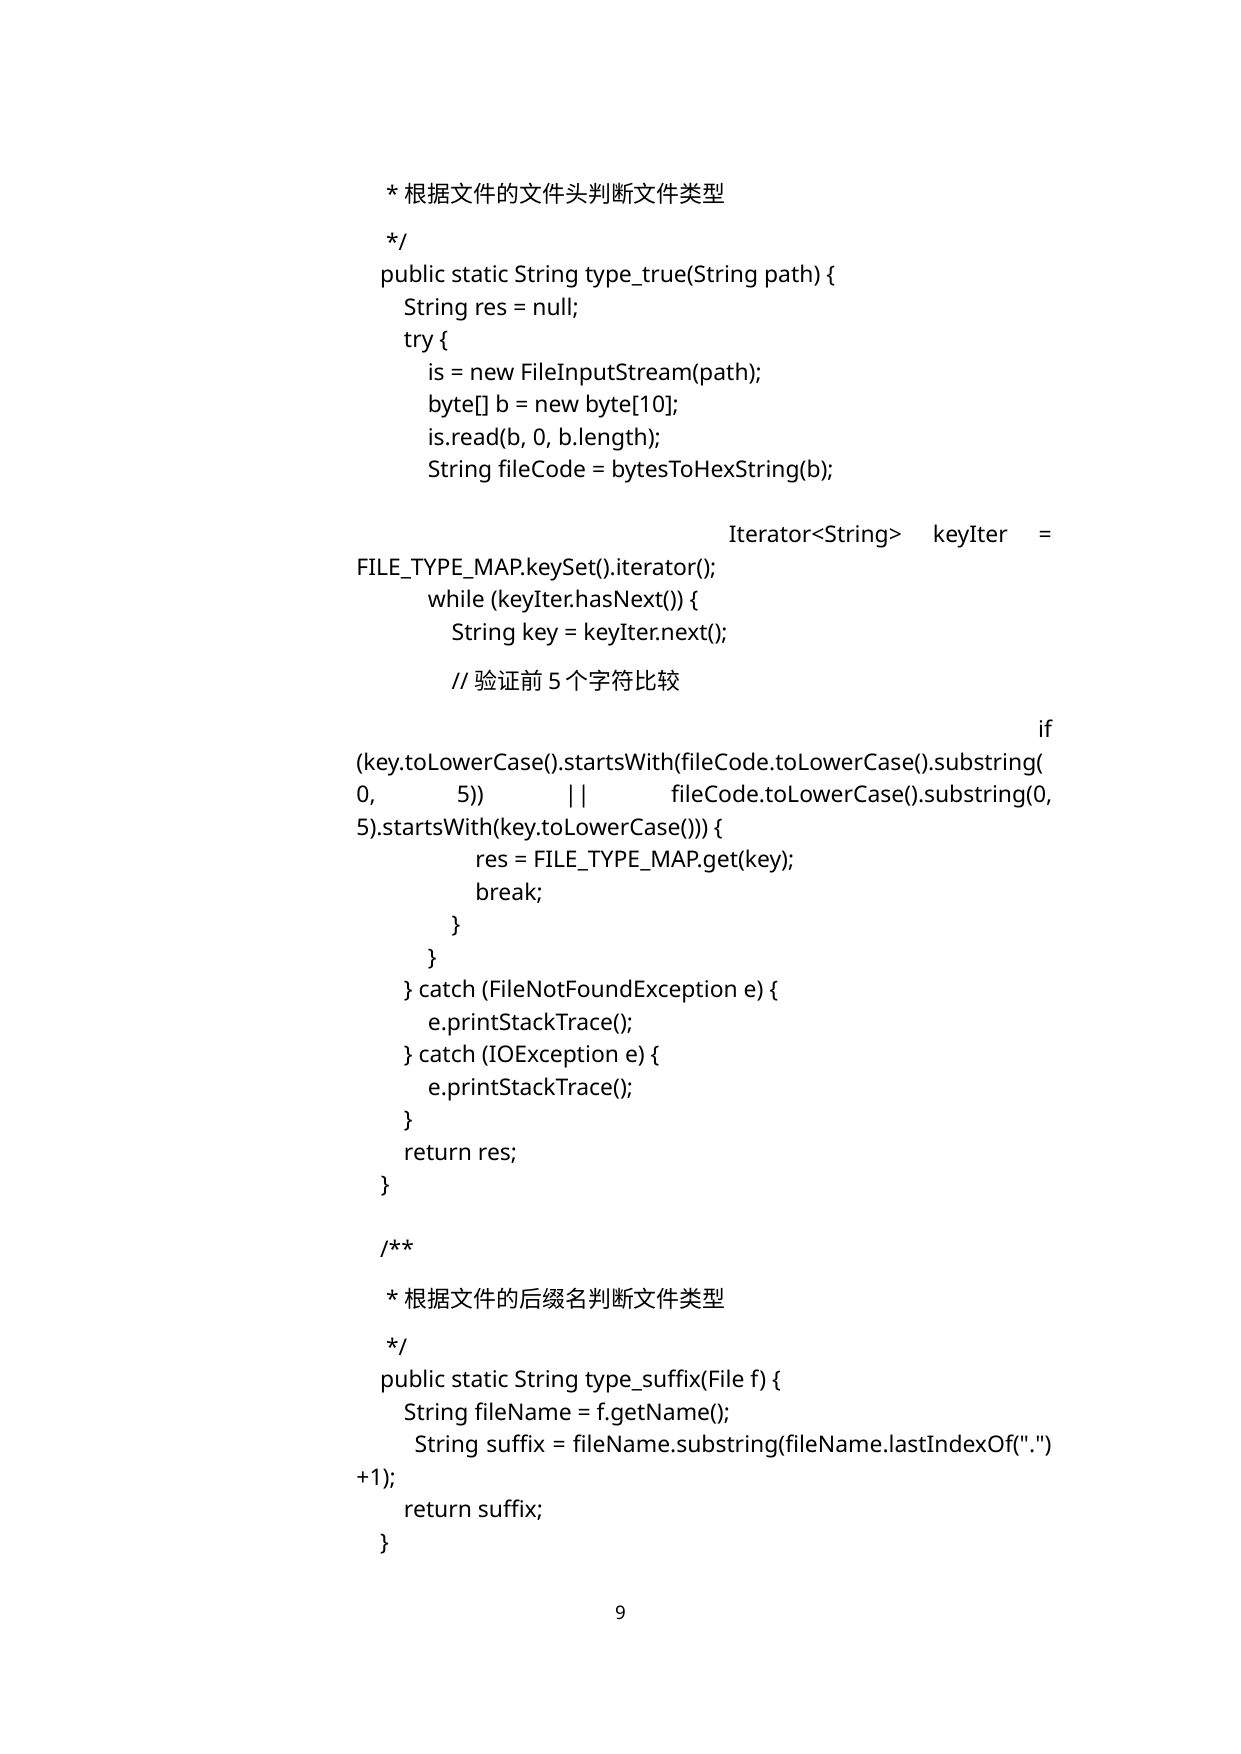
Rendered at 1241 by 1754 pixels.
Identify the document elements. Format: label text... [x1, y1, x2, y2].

text String key = keyIter.next(); [356, 615, 1053, 647]
text String fileCode = bytesToHexString(b); [356, 452, 1053, 485]
text } [356, 1102, 1053, 1135]
text } catch (FileNotFoundException e) { [356, 972, 1053, 1005]
text } [356, 1525, 1053, 1557]
text */ [356, 225, 1053, 257]
text /** [356, 1232, 1053, 1265]
text } [356, 1167, 1053, 1200]
text * 根据文件的后缀名判断文件类型 [356, 1265, 1053, 1330]
text } [356, 940, 1053, 972]
text if (key.toLowerCase().startsWith(fileCode.toLowerCase().substring(0, 5)) || fileCode.toLowerCase().substring(0, 5).startsWith(key.toLowerCase())) { [356, 712, 1053, 842]
text String res = null; [356, 290, 1053, 322]
text try { [356, 322, 1053, 355]
text Iterator<String> keyIter = FILE_TYPE_MAP.keySet().iterator(); [356, 517, 1053, 582]
text while (keyIter.hasNext()) { [356, 582, 1053, 615]
text return res; [356, 1135, 1053, 1167]
text e.printStackTrace(); [356, 1070, 1053, 1102]
text byte[] b = new byte[10]; [356, 387, 1053, 420]
text return suffix; [356, 1492, 1053, 1525]
text String suffix = fileName.substring(fileName.lastIndexOf(".")+1); [356, 1427, 1053, 1492]
text e.printStackTrace(); [356, 1005, 1053, 1037]
text * 根据文件的文件头判断文件类型 [356, 160, 1053, 225]
text public static String type_suffix(File f) { [356, 1362, 1053, 1395]
text String fileName = f.getName(); [356, 1395, 1053, 1427]
text // 验证前5个字符比较 [356, 647, 1053, 712]
text } catch (IOException e) { [356, 1037, 1053, 1070]
text */ [356, 1330, 1053, 1362]
text break; [356, 875, 1053, 907]
text } [356, 907, 1053, 940]
text res = FILE_TYPE_MAP.get(key); [356, 842, 1053, 875]
text is.read(b, 0, b.length); [356, 420, 1053, 452]
text is = new FileInputStream(path); [356, 355, 1053, 387]
text public static String type_true(String path) { [356, 257, 1053, 290]
